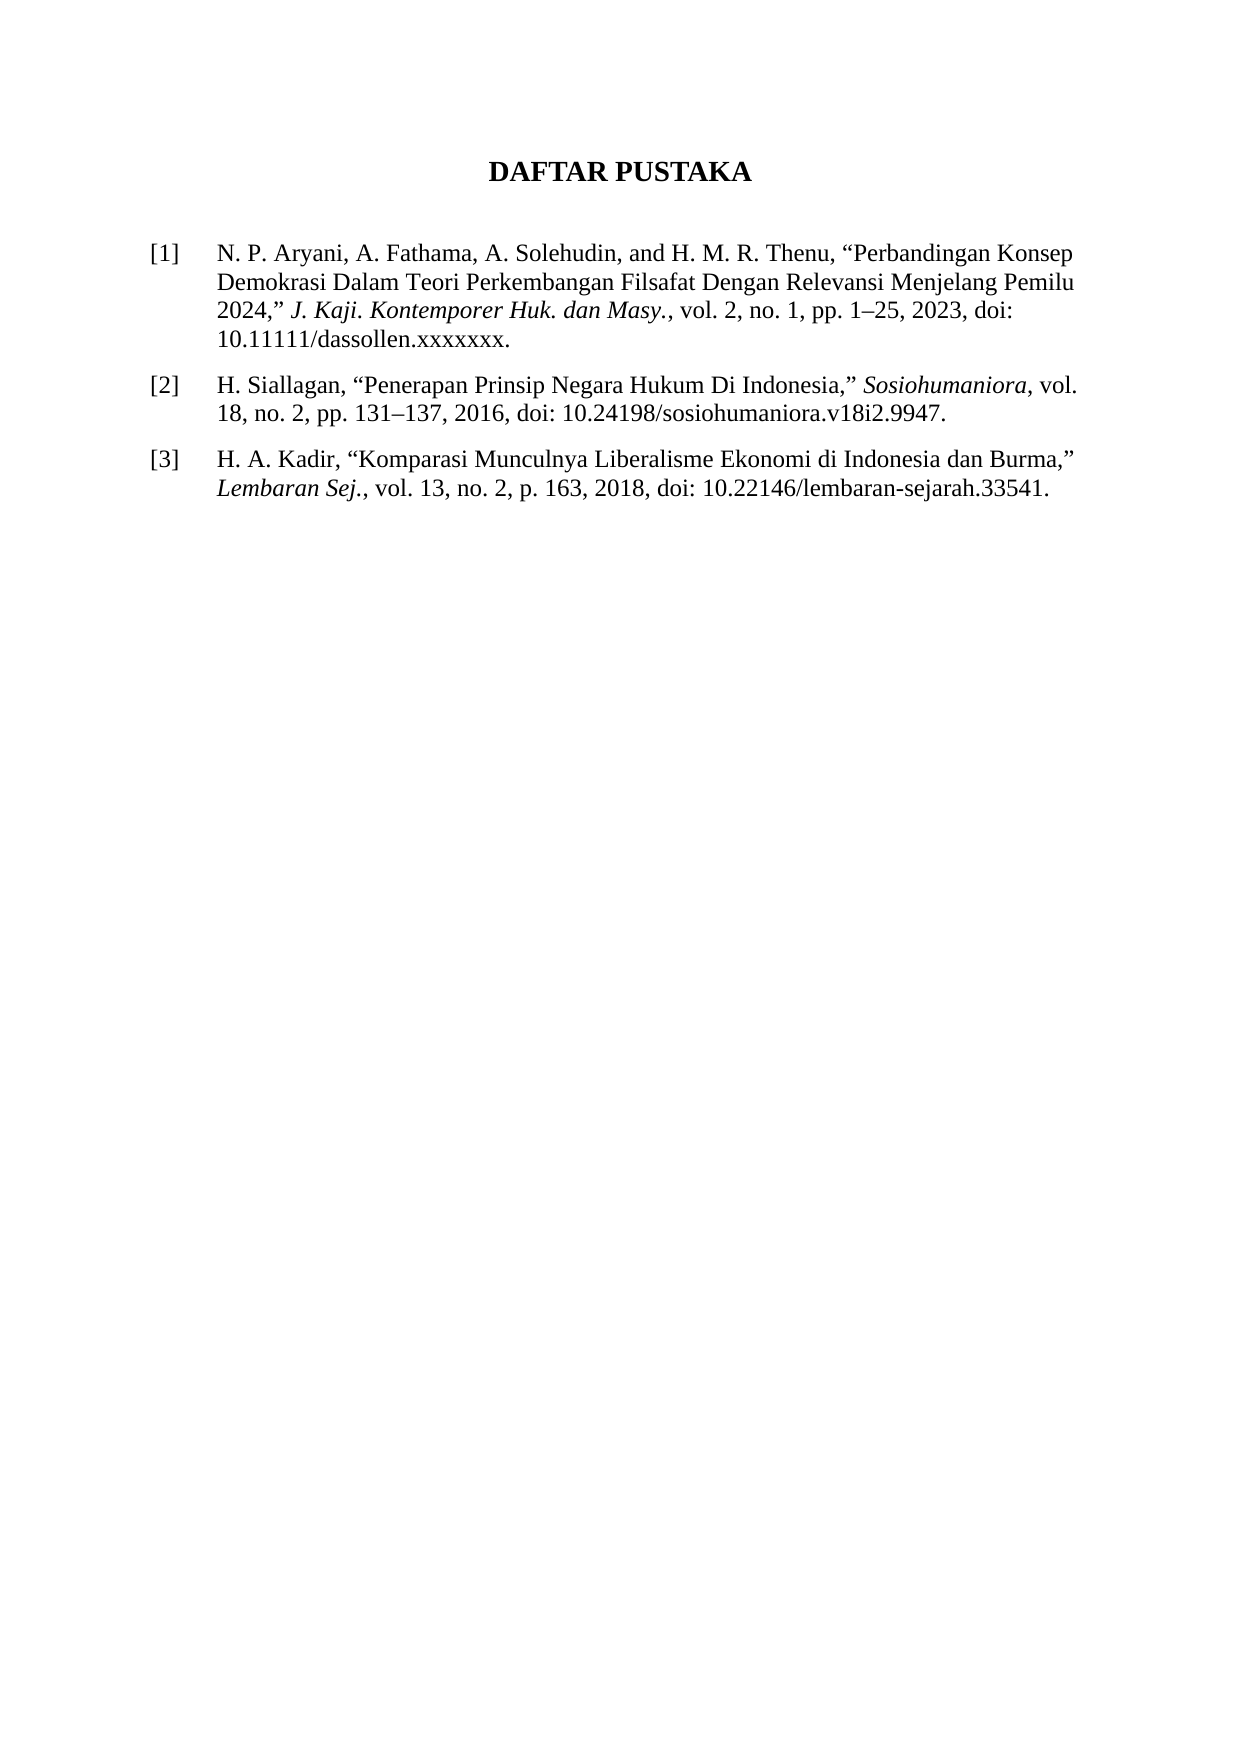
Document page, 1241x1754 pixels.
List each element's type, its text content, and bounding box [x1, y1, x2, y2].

text [3] H. A. Kadir, “Komparasi Munculnya Liberalisme Ekonomi di Indonesia dan Burma,” Lembaran Sej., vol. 13, no. 2, p. 163, 2018, doi: 10.22146/lembaran-sejarah.33541. [150, 444, 1090, 501]
subtitle DAFTAR PUSTAKA [150, 154, 1090, 188]
text [1] N. P. Aryani, A. Fathama, A. Solehudin, and H. M. R. Thenu, “Perbandingan Konsep Demokrasi Dalam Teori Perkembangan Filsafat Dengan Relevansi Menjelang Pemilu 2024,” J. Kaji. Kontemporer Huk. dan Masy., vol. 2, no. 1, pp. 1–25, 2023, doi: 10.11111/dassollen.xxxxxxx. [150, 238, 1090, 353]
text [2] H. Siallagan, “Penerapan Prinsip Negara Hukum Di Indonesia,” Sosiohumaniora, vol. 18, no. 2, pp. 131–137, 2016, doi: 10.24198/sosiohumaniora.v18i2.9947. [150, 370, 1090, 427]
